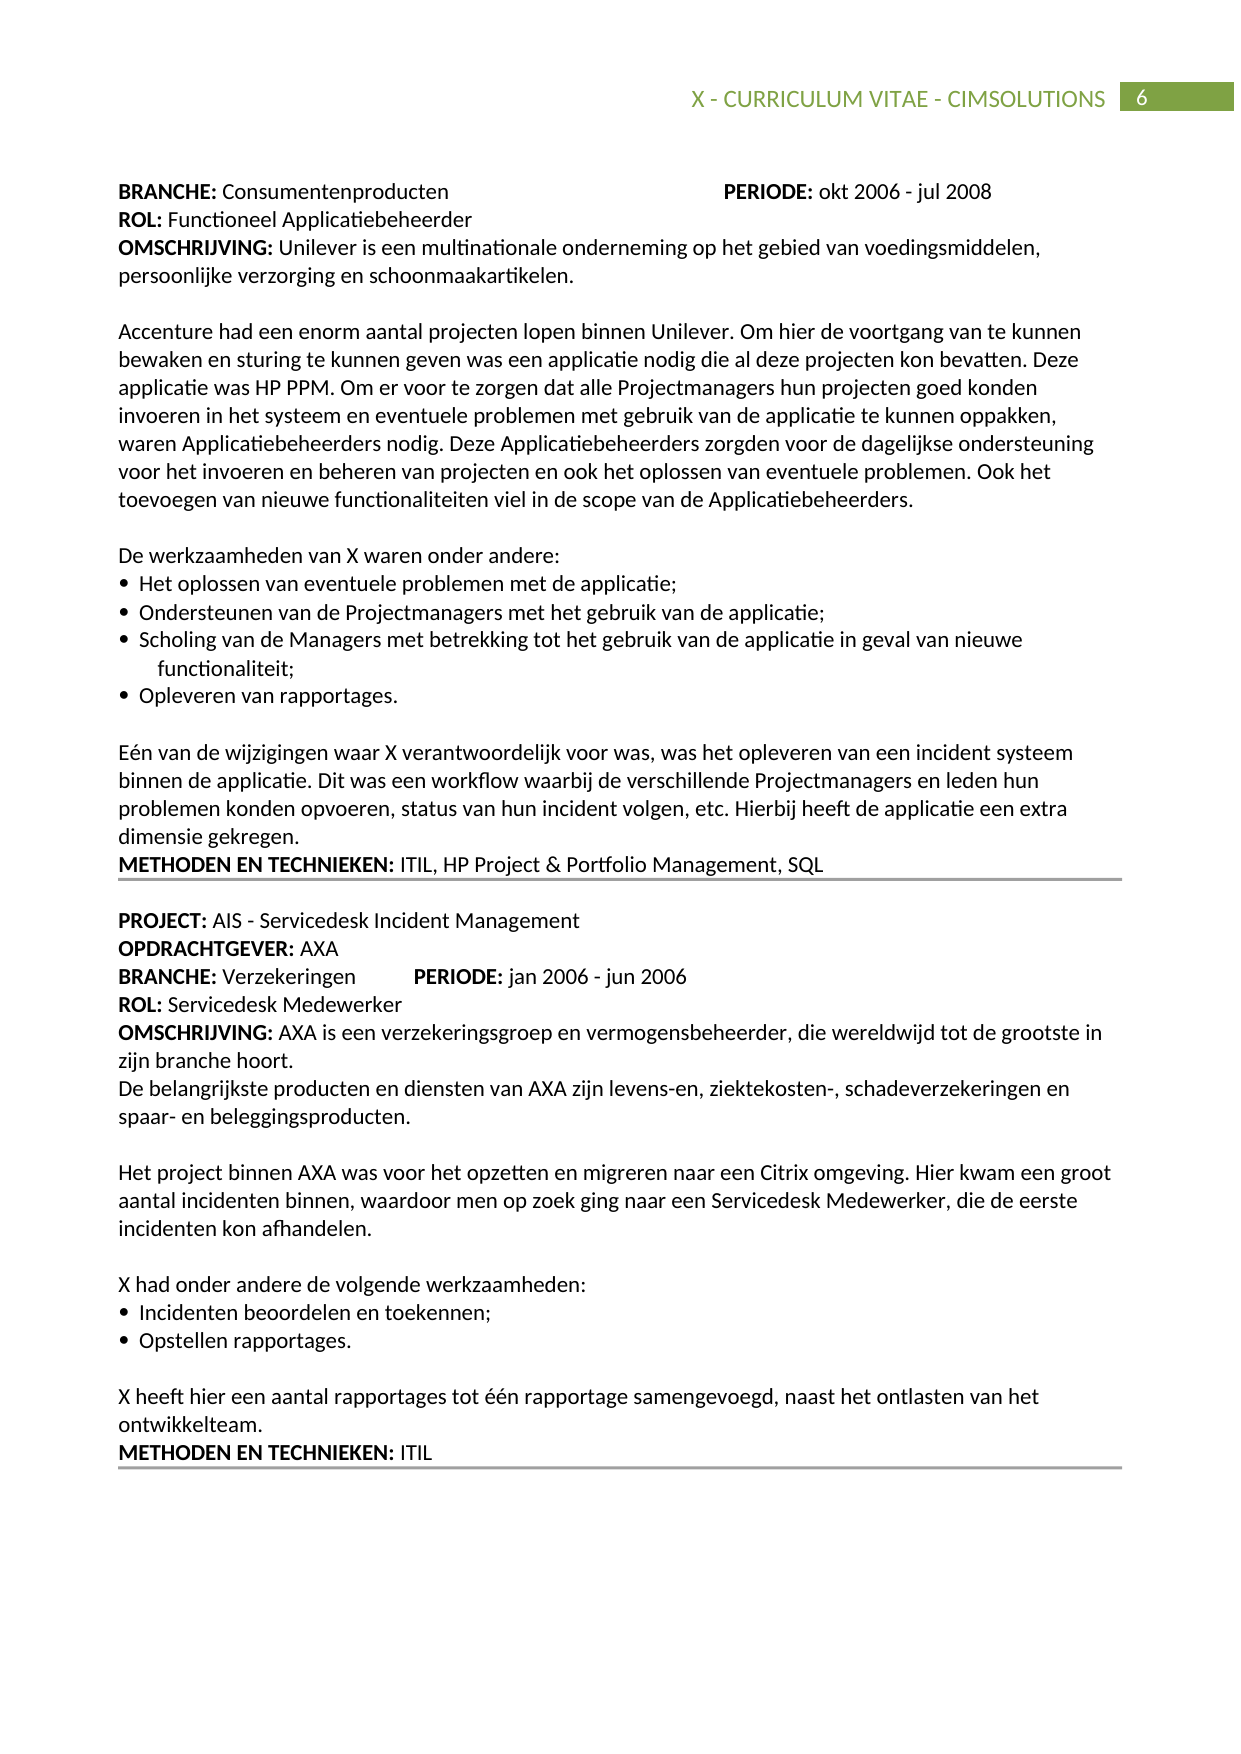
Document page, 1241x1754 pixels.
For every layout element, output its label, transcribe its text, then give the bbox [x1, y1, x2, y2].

text ROL: Servicedesk Medewerker [118, 990, 1122, 1018]
text ROL: Functioneel Applicatiebeheerder [118, 205, 1122, 233]
text OMSCHRIJVING: Unilever is een multinationale onderneming op het gebied van voedingsmiddelen, persoonlijke verzorging en schoonmaakartikelen. [118, 233, 1122, 289]
list Scholing van de Managers met betrekking tot het gebruik van de applicatie in geval van nieuwe functionaliteit; [120, 626, 1083, 682]
text OMSCHRIJVING: AXA is een verzekeringsgroep en vermogensbeheerder, die wereldwijd tot de grootste in zijn branche hoort. [118, 1018, 1122, 1074]
list Ondersteunen van de Projectmanagers met het gebruik van de applicatie; [120, 598, 1083, 626]
text BRANCHE: Consumentenproducten PERIODE: okt 2006 - jul 2008 [118, 177, 1122, 205]
list Opstellen rapportages. [120, 1326, 1083, 1354]
text De werkzaamheden van X waren onder andere: [118, 542, 1122, 569]
text Accenture had een enorm aantal projecten lopen binnen Unilever. Om hier de voortgang van te kunnen bewaken en sturing te kunnen geven was een applicatie nodig die al deze projecten kon bevatten. Deze applicatie was HP PPM. Om er voor te zorgen dat alle Projectmanagers hun projecten goed konden invoeren in het systeem en eventuele problemen met gebruik van de applicatie te kunnen oppakken, waren Applicatiebeheerders nodig. Deze Applicatiebeheerders zorgden voor de dagelijkse ondersteuning voor het invoeren en beheren van projecten en ook het oplossen van eventuele problemen. Ook het toevoegen van nieuwe functionaliteiten viel in de scope van de Applicatiebeheerders. [118, 317, 1122, 513]
list Opleveren van rapportages. [120, 682, 1083, 710]
list Het oplossen van eventuele problemen met de applicatie; [120, 569, 1083, 598]
text BRANCHE: Verzekeringen PERIODE: jan 2006 - jun 2006 [118, 962, 1122, 990]
list Incidenten beoordelen en toekennen; [120, 1298, 1083, 1326]
text PROJECT: AIS - Servicedesk Incident Management [118, 906, 1122, 934]
text De belangrijkste producten en diensten van AXA zijn levens-en, ziektekosten-, schadeverzekeringen en spaar- en beleggingsproducten. [118, 1074, 1122, 1130]
text METHODEN EN TECHNIEKEN: ITIL, HP Project & Portfolio Management, SQL [118, 850, 1122, 877]
text Eén van de wijzigingen waar X verantwoordelijk voor was, was het opleveren van een incident systeem binnen de applicatie. Dit was een workflow waarbij de verschillende Projectmanagers en leden hun problemen konden opvoeren, status van hun incident volgen, etc. Hierbij heeft de applicatie een extra dimensie gekregen. [118, 738, 1122, 850]
text OPDRACHTGEVER: AXA [118, 934, 1122, 962]
text X had onder andere de volgende werkzaamheden: [118, 1270, 1122, 1298]
text METHODEN EN TECHNIEKEN: ITIL [118, 1438, 1122, 1466]
text X heeft hier een aantal rapportages tot één rapportage samengevoegd, naast het ontlasten van het ontwikkelteam. [118, 1382, 1122, 1438]
text Het project binnen AXA was voor het opzetten en migreren naar een Citrix omgeving. Hier kwam een groot aantal incidenten binnen, waardoor men op zoek ging naar een Servicedesk Medewerker, die de eerste incidenten kon afhandelen. [118, 1158, 1122, 1242]
